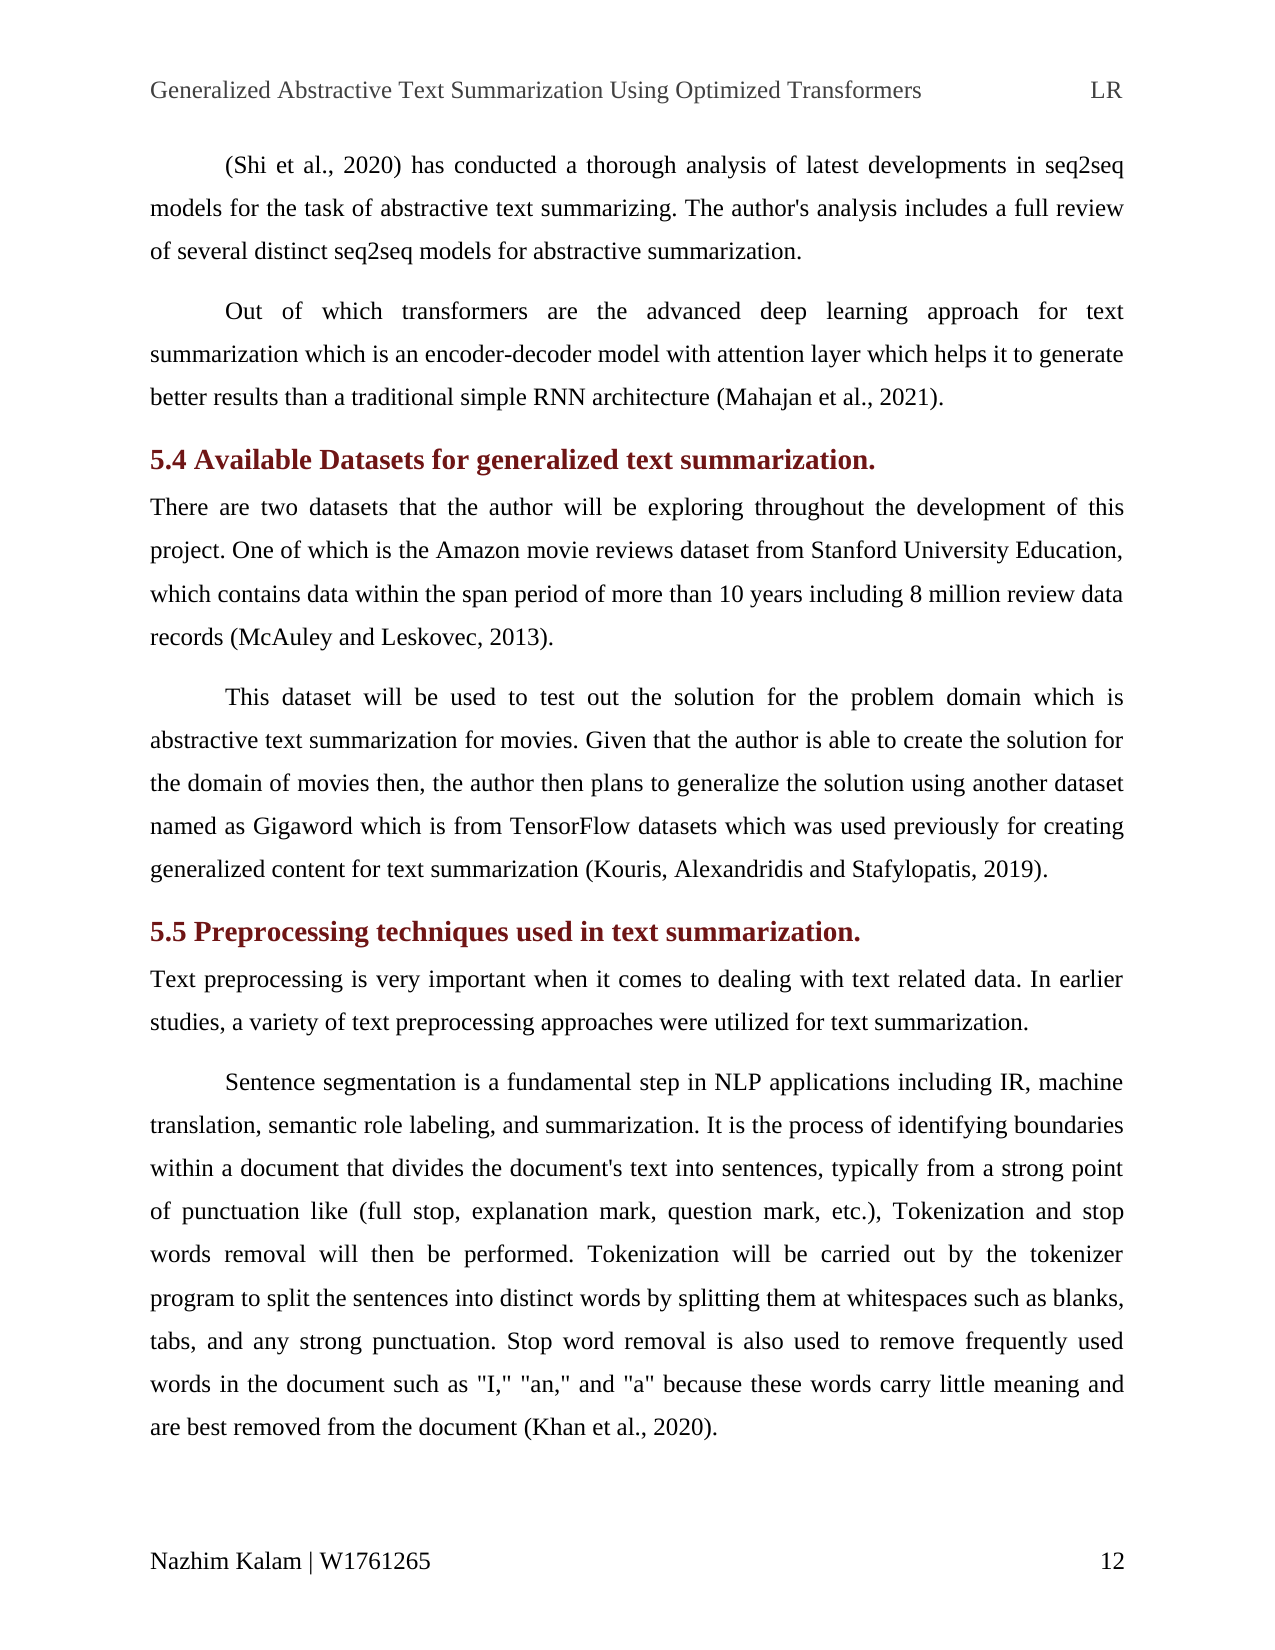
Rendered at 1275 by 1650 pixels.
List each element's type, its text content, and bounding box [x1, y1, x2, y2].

subtitle 5.4 Available Datasets for generalized text summarization. [150, 442, 1125, 476]
text (Shi et al., 2020) has conducted a thorough analysis of latest developments in seq2seq models for the task of abstractive text summarizing. The author's analysis includes a full review of several distinct seq2seq models for abstractive summarization. [150, 150, 1125, 265]
text Text preprocessing is very important when it comes to dealing with text related data. In earlier studies, a variety of text preprocessing approaches were utilized for text summarization. [150, 964, 1125, 1036]
text Sentence segmentation is a fundamental step in NLP applications including IR, machine translation, semantic role labeling, and summarization. It is the process of identifying boundaries within a document that divides the document's text into sentences, typically from a strong point of punctuation like (full stop, explanation mark, question mark, etc.), Tokenization and stop words removal will then be performed. Tokenization will be carried out by the tokenizer program to split the sentences into distinct words by splitting them at whitespaces such as blanks, tabs, and any strong punctuation. Stop word removal is also used to remove frequently used words in the document such as "I," "an," and "a" because these words carry little meaning and are best removed from the document (Khan et al., 2020). [150, 1067, 1125, 1441]
text This dataset will be used to test out the solution for the problem domain which is abstractive text summarization for movies. Given that the author is able to create the solution for the domain of movies then, the author then plans to generalize the solution using another dataset named as Gigaword which is from TensorFlow datasets which was used previously for creating generalized content for text summarization (Kouris, Alexandridis and Stafylopatis, 2019). [150, 682, 1125, 883]
text There are two datasets that the author will be exploring throughout the development of this project. One of which is the Amazon movie reviews dataset from Stanford University Education, which contains data within the span period of more than 10 years including 8 million review data records (McAuley and Leskovec, 2013). [150, 492, 1125, 651]
subtitle 5.5 Preprocessing techniques used in text summarization. [150, 914, 1125, 947]
text Out of which transformers are the advanced deep learning approach for text summarization which is an encoder-decoder model with attention layer which helps it to generate better results than a traditional simple RNN architecture (Mahajan et al., 2021). [150, 296, 1125, 411]
